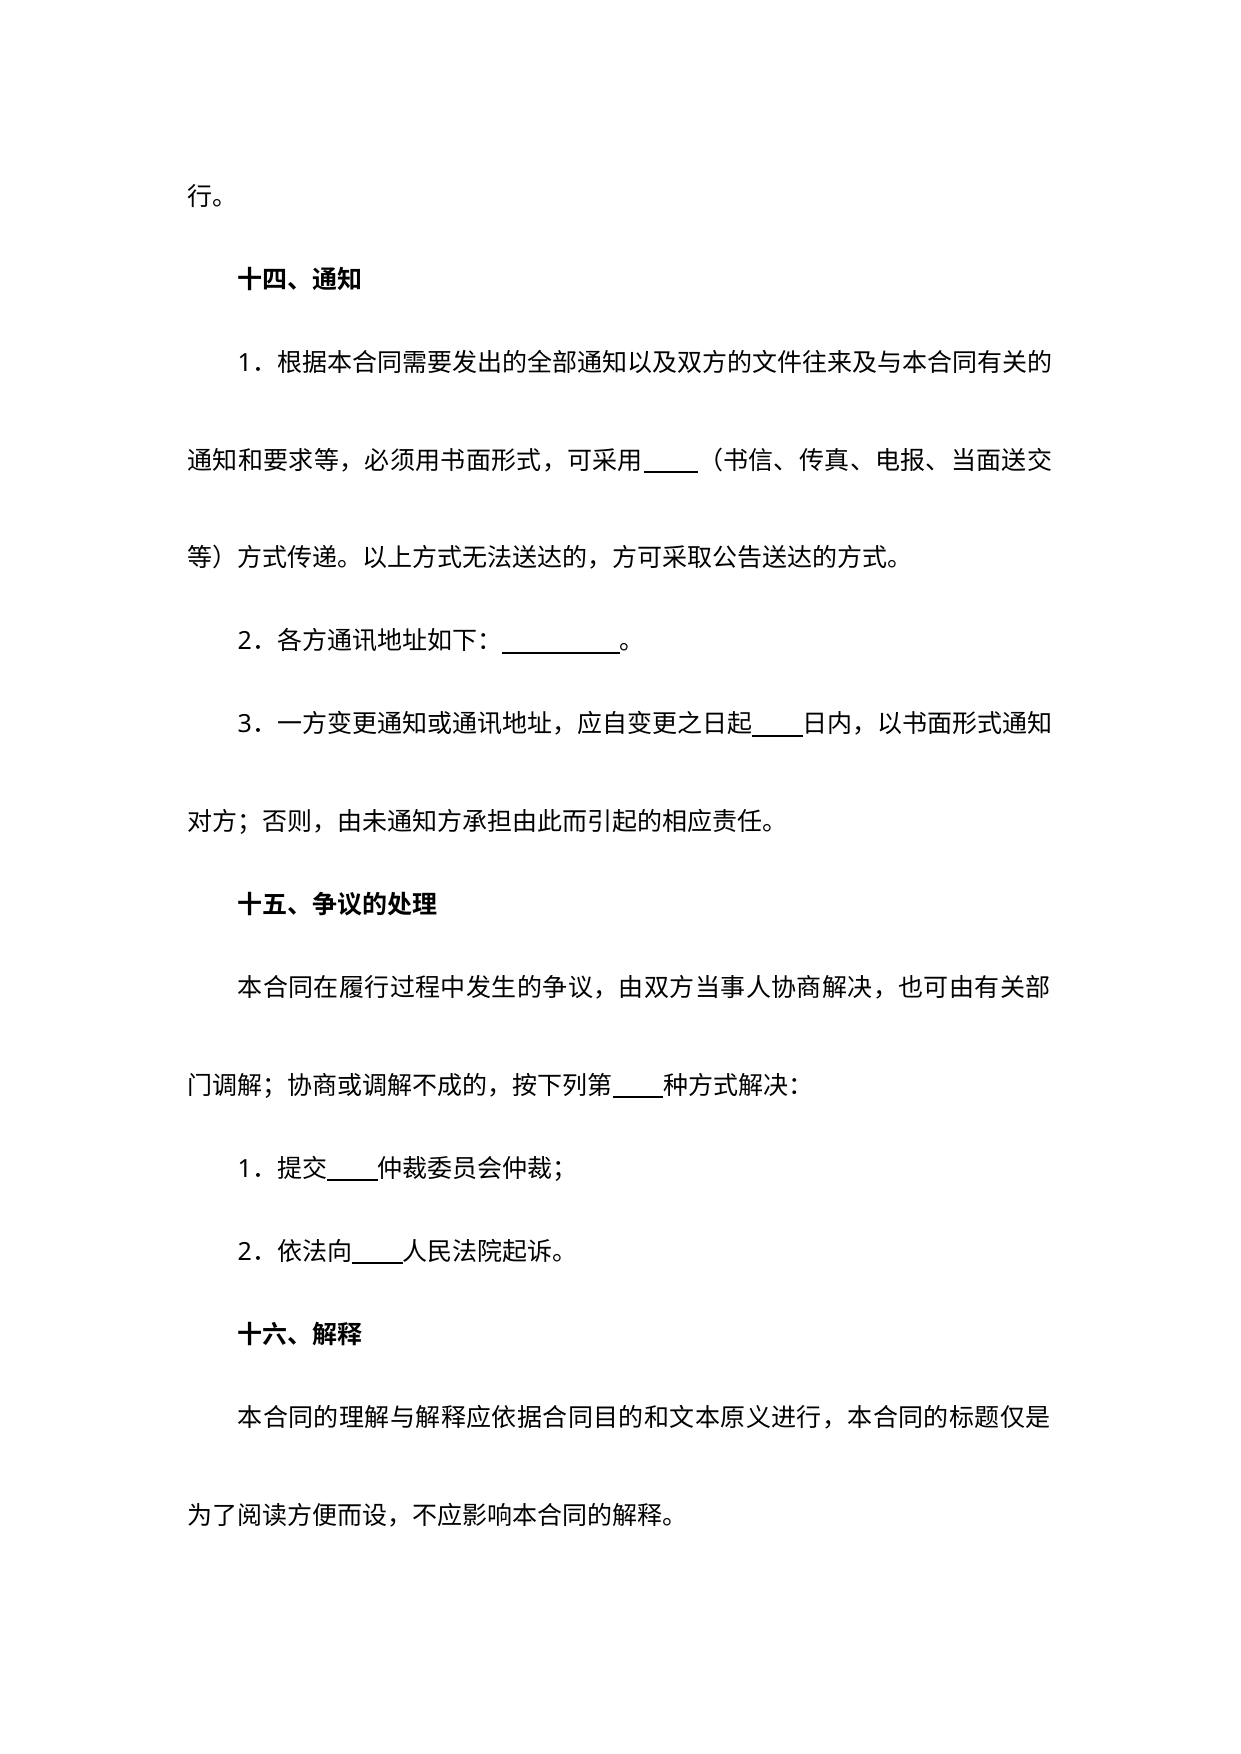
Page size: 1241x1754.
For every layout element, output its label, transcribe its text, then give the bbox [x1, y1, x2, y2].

text 2．依法向 人民法院起诉。 [187, 1217, 1053, 1282]
text 十四、通知 [187, 245, 1053, 310]
text 1．提交 仲裁委员会仲裁； [187, 1134, 1053, 1199]
text 本合同的理解与解释应依据合同目的和文本原义进行，本合同的标题仅是为了阅读方便而设，不应影响本合同的解释。 [187, 1383, 1053, 1546]
text 十五、争议的处理 [187, 870, 1053, 935]
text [187, 162, 1053, 227]
text 本合同在履行过程中发生的争议，由双方当事人协商解决，也可由有关部门调解；协商或调解不成的，按下列第 种方式解决： [187, 953, 1053, 1116]
text 1．根据本合同需要发出的全部通知以及双方的文件往来及与本合同有关的通知和要求等，必须用书面形式，可采用 （书信、传真、电报、当面送交等）方式传递。以上方式无法送达的，方可采取公告送达的方式。 [187, 328, 1053, 588]
text 3．一方变更通知或通讯地址，应自变更之日起 日内，以书面形式通知对方；否则，由未通知方承担由此而引起的相应责任。 [187, 689, 1053, 852]
text 2．各方通讯地址如下： 。 [187, 606, 1053, 671]
text 十六、解释 [187, 1300, 1053, 1365]
